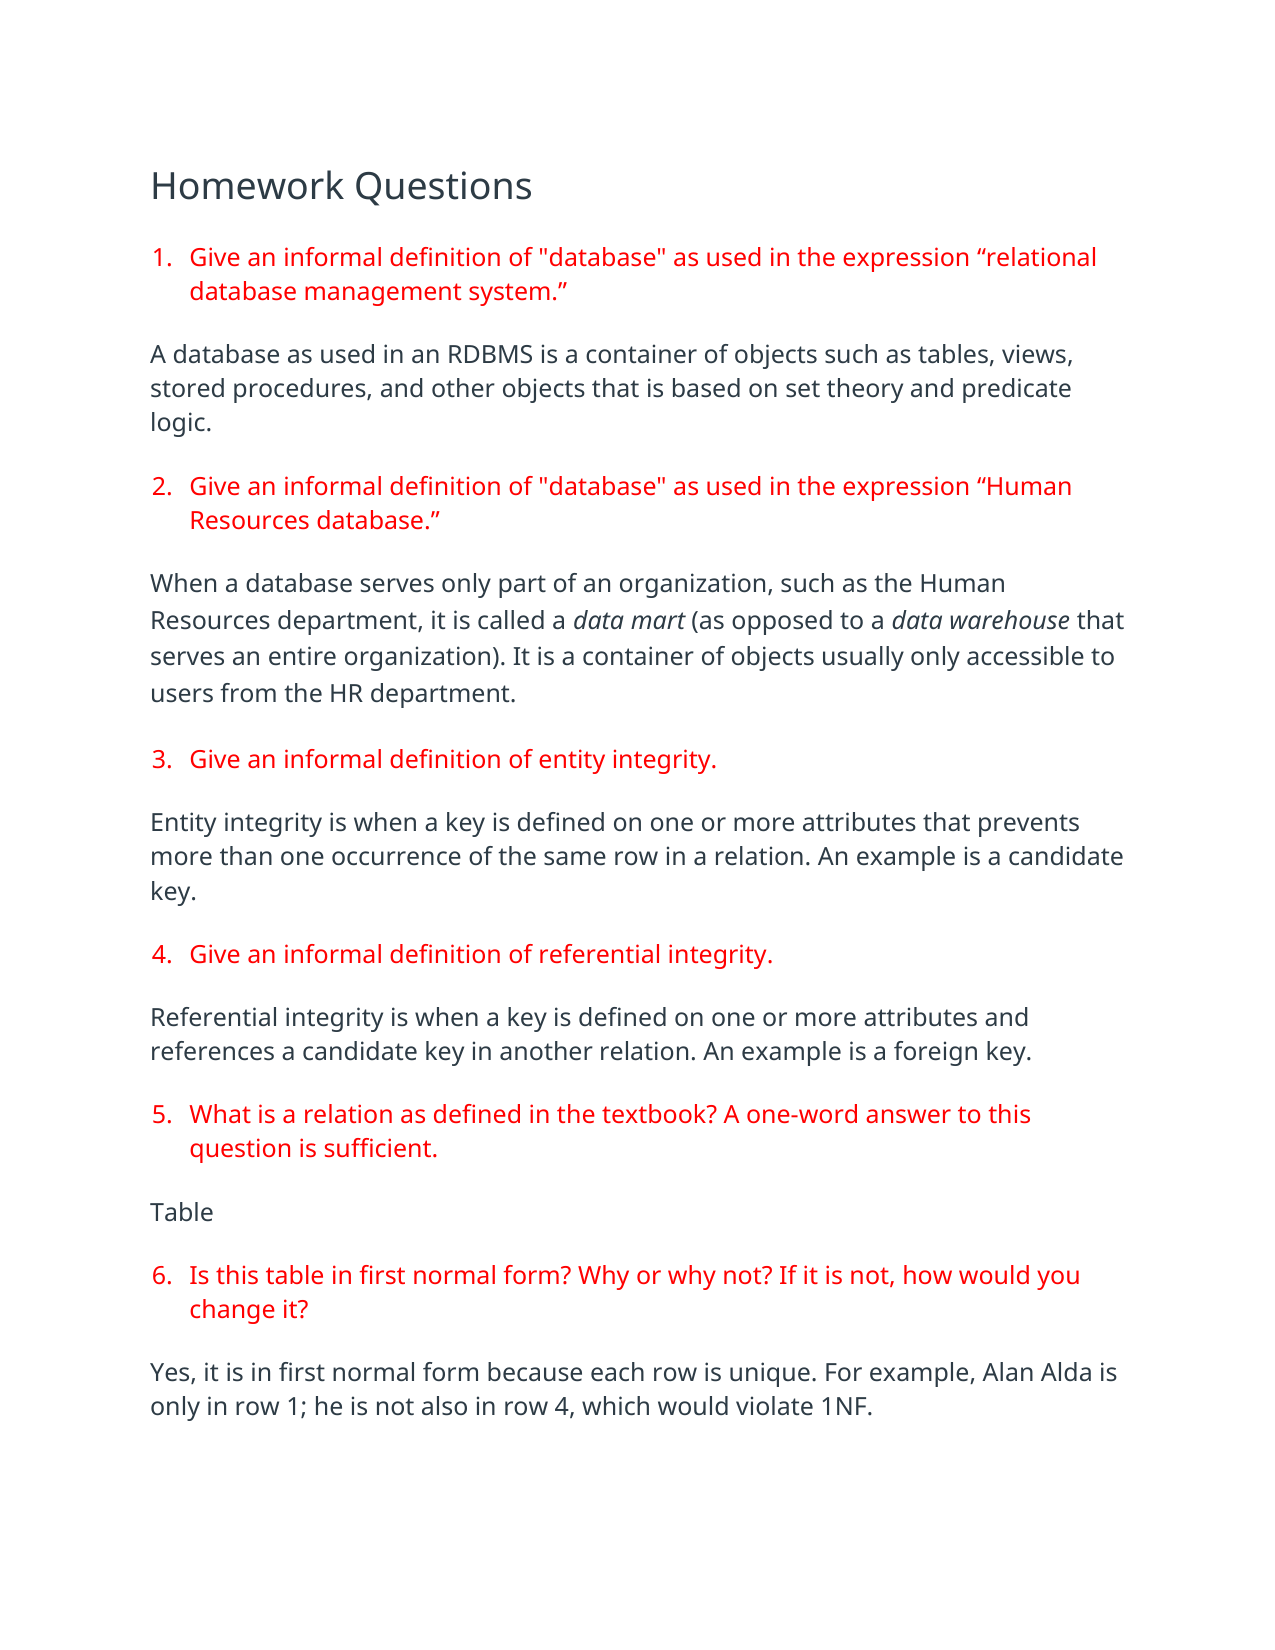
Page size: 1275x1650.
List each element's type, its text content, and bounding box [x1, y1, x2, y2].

text Yes, it is in first normal form because each row is unique. For example, Alan Alda is only in row 1; he is not also in row 4, which would violate 1NF. [150, 1355, 1125, 1451]
list Give an informal definition of "database" as used in the expression “Human Resources database.” [152, 468, 1125, 536]
text Entity integrity is when a key is defined on one or more attributes that prevents more than one occurrence of the same row in a relation. An example is a candidate key. [150, 805, 1125, 907]
list Is this table in first normal form? Why or why not? If it is not, how would you change it? [152, 1257, 1125, 1326]
list Give an informal definition of referential integrity. [152, 936, 1125, 970]
text When a database serves only part of an organization, such as the Human Resources department, it is called a data mart (as opposed to a data warehouse that serves an entire organization). It is a container of objects usually only accessible to users from the HR department. [150, 566, 1125, 710]
text Table [150, 1194, 1125, 1228]
list What is a relation as defined in the textbook? A one-word answer to this question is sufficient. [152, 1097, 1125, 1165]
text Homework Questions [150, 159, 1125, 210]
list Give an informal definition of "database" as used in the expression “relational database management system.” [152, 239, 1125, 308]
text Referential integrity is when a key is defined on one or more attributes and references a candidate key in another relation. An example is a foreign key. [150, 999, 1125, 1068]
text A database as used in an RDBMS is a container of objects such as tables, views, stored procedures, and other objects that is based on set theory and predicate logic. [150, 337, 1125, 439]
list Give an informal definition of entity integrity. [152, 742, 1125, 776]
